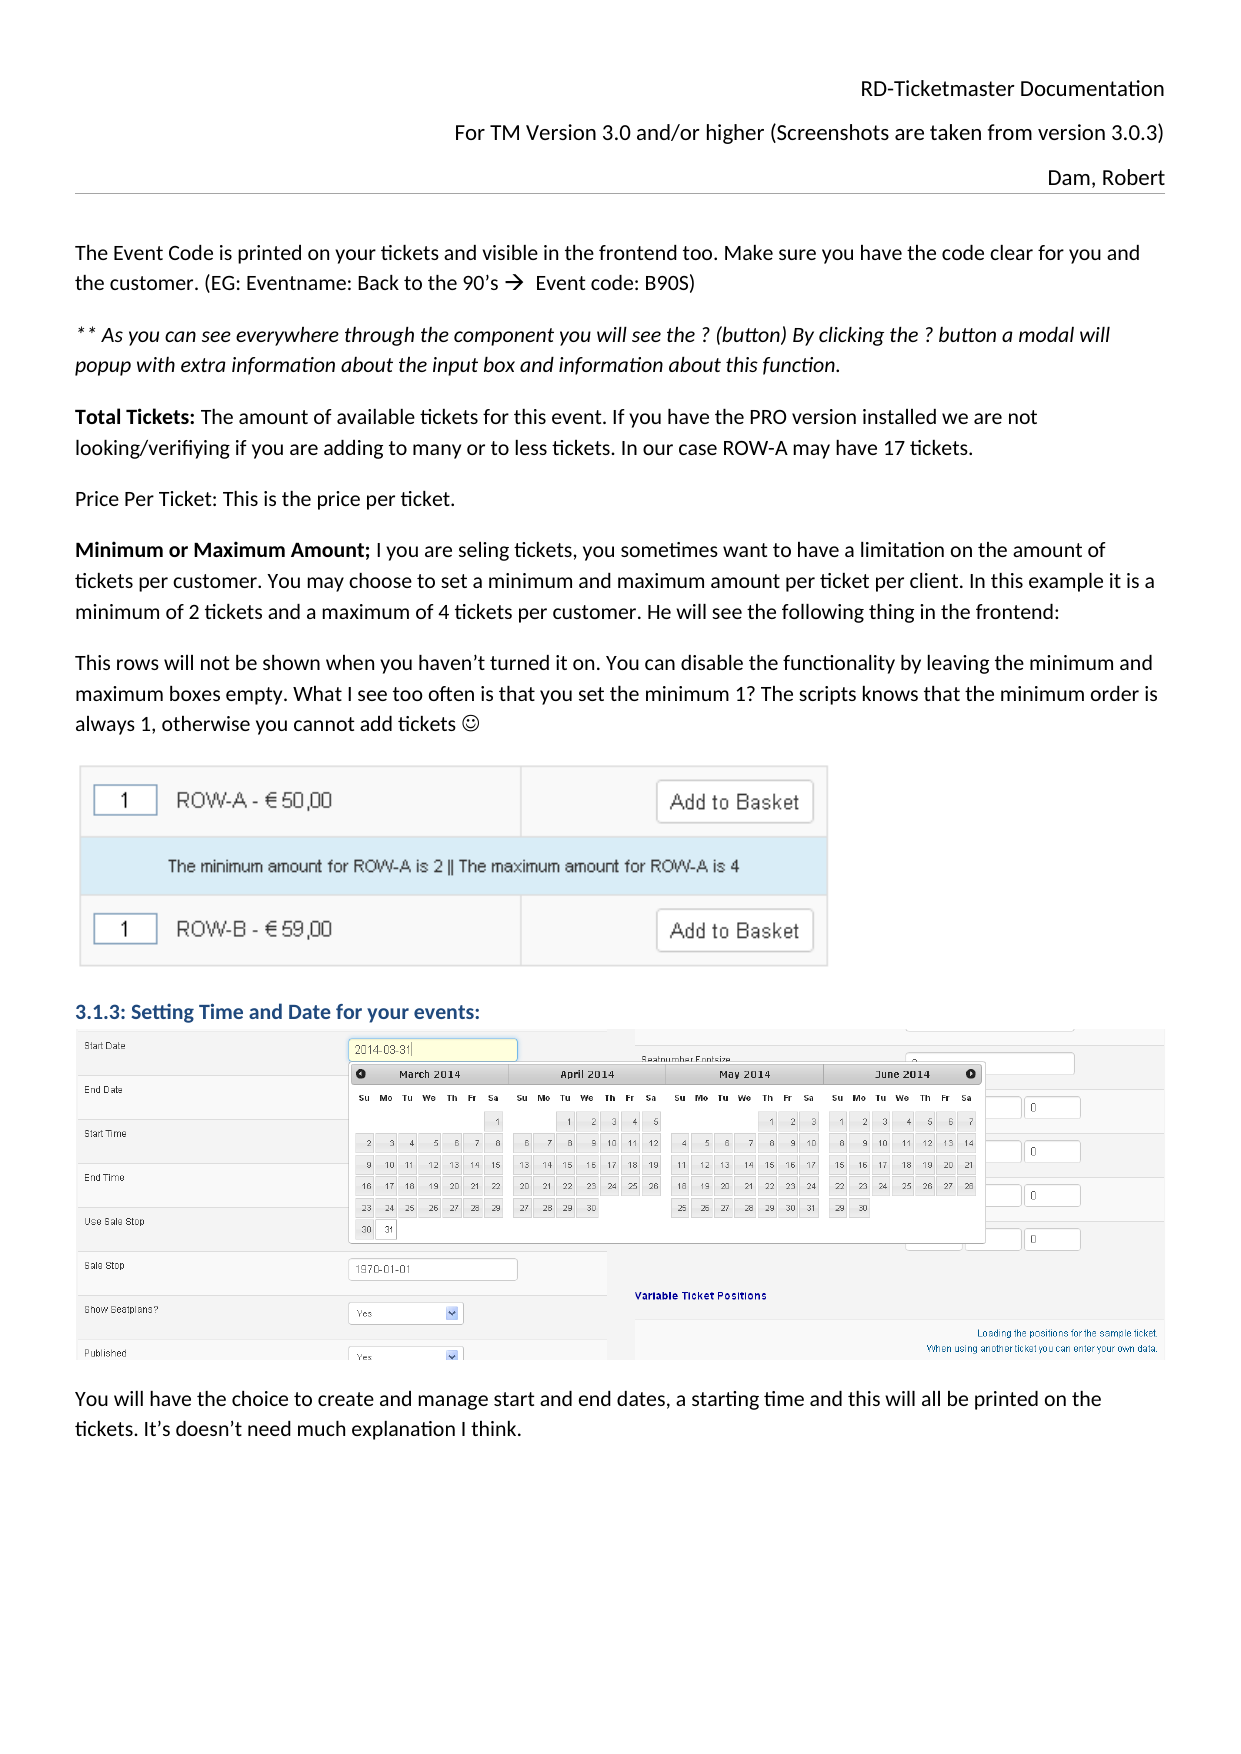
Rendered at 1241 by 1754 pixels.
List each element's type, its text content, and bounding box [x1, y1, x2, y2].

text ** As you can see everywhere through the component you will see the ? (button) By clicking the ? button a modal will popup with extra information about the input box and information about this function. [75, 321, 1165, 378]
text Total Tickets: The amount of available tickets for this event. If you have the PRO version installed we are not looking/verifiying if you are adding to many or to less tickets. In our case ROW-A may have 17 tickets. [75, 403, 1165, 460]
picture [75, 762, 833, 973]
picture [75, 1028, 1166, 1360]
text This rows will not be shown when you haven’t turned it on. You can disable the functionality by leaving the minimum and maximum boxes empty. What I see too often is that you set the minimum 1? The scripts knows that the minimum order is always 1, otherwise you cannot add tickets [75, 649, 1165, 737]
text Minimum or Maximum Amount; I you are seling tickets, you sometimes want to have a limitation on the amount of tickets per customer. You may choose to set a minimum and maximum amount per ticket per client. In this example it is a minimum of 2 tickets and a maximum of 4 tickets per customer. He will see the following thing in the frontend: [75, 537, 1165, 624]
text Price Per Ticket: This is the price per ticket. [75, 485, 1165, 512]
text You will have the choice to create and manage start and end dates, a starting time and this will all be printed on the tickets. It’s doesn’t need much explanation I think. [75, 1385, 1165, 1442]
subtitle 3.1.3: Setting Time and Date for your events: [75, 998, 1165, 1025]
text The Event Code is printed on your tickets and visible in the frontend too. Make sure you have the code clear for you and the customer. (EG: Eventname: Back to the 90’s Event code: B90S) [75, 239, 1165, 296]
